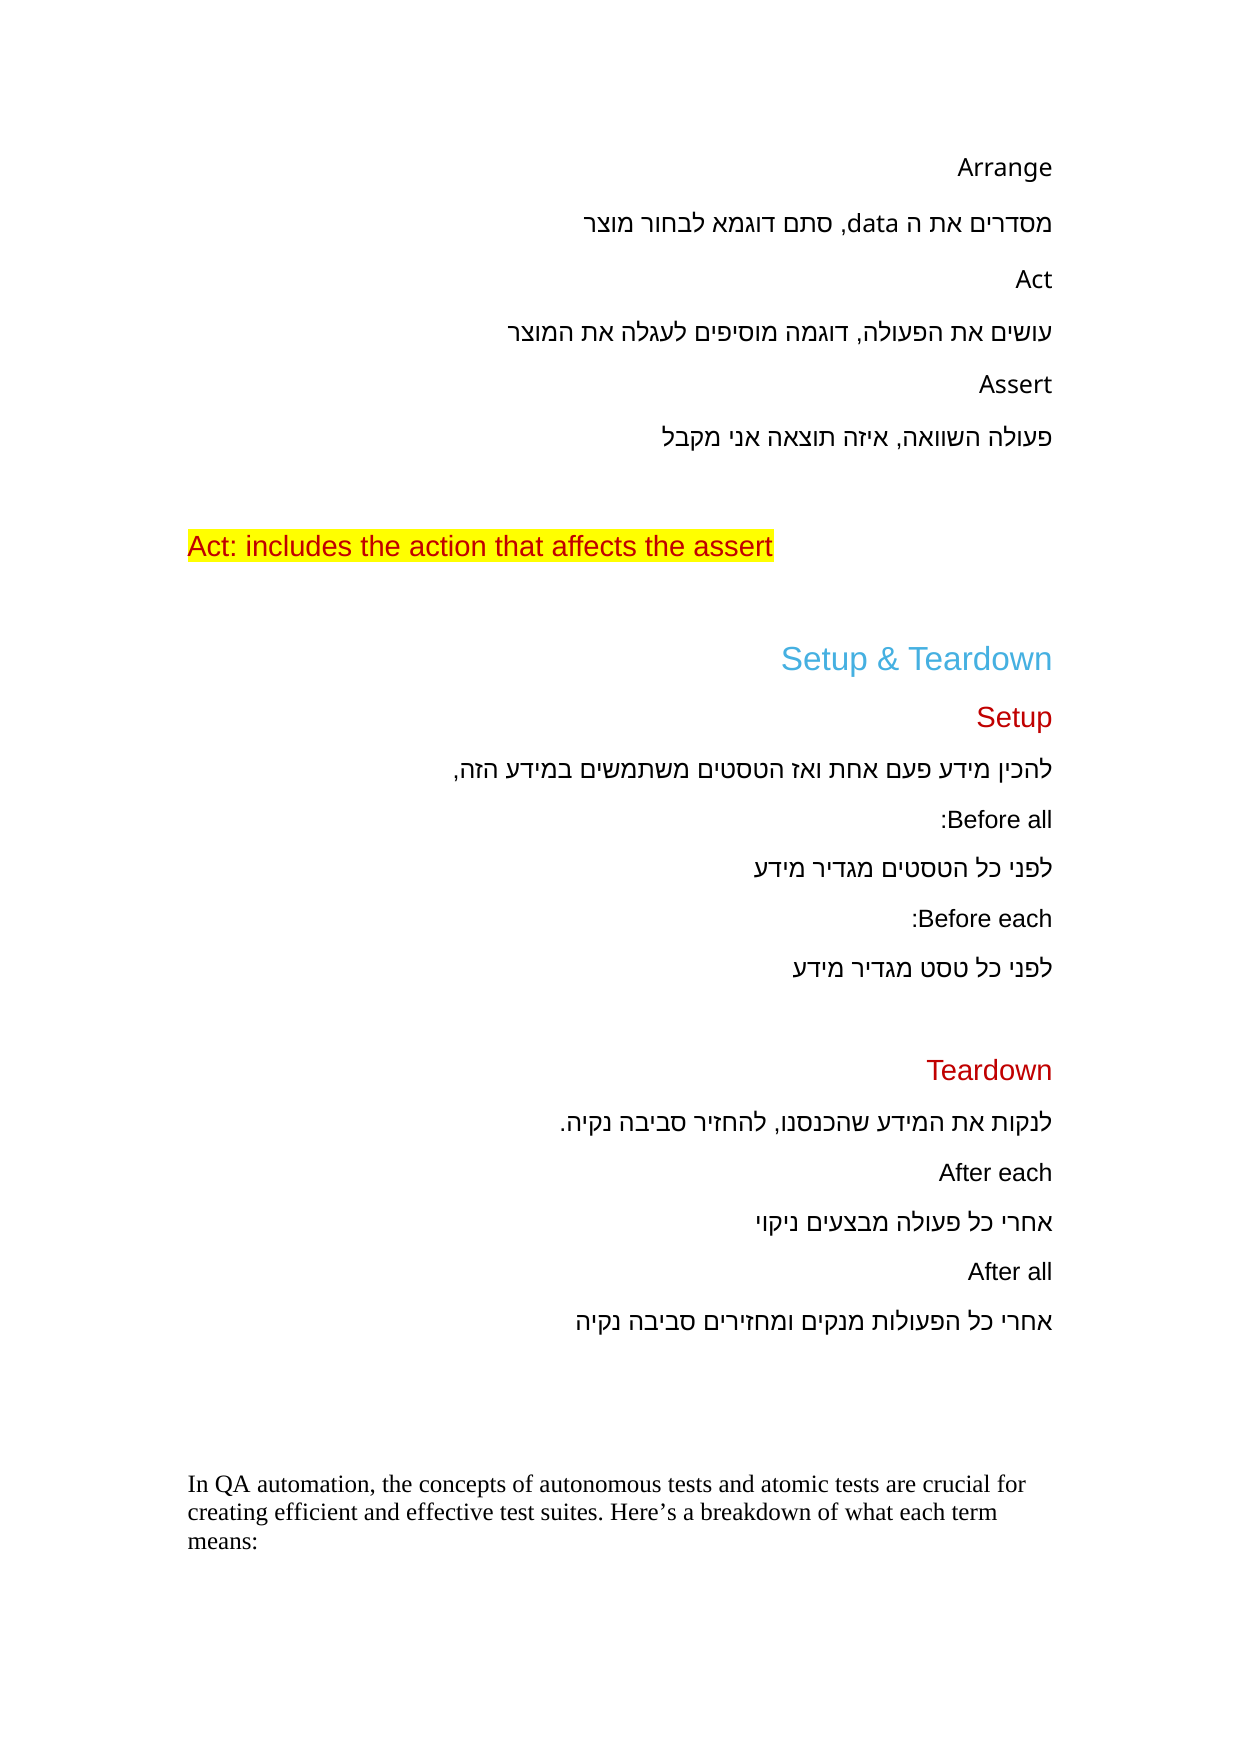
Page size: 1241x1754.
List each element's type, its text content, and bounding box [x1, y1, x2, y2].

text Arrange [187, 150, 1053, 184]
text Setup & Teardown [187, 639, 1053, 677]
text מסדרים את ה data, סתם דוגמא לבחור מוצר [187, 206, 1053, 240]
text Act [187, 262, 1053, 296]
text אחרי כל הפעולות מנקים ומחזירים סביבה נקיה [187, 1307, 1053, 1336]
text After all [187, 1257, 1053, 1286]
text Before each: [187, 904, 1053, 933]
text In QA automation, the concepts of autonomous tests and atomic tests are crucial for creating efficient and effective test suites. Here’s a breakdown of what each term means: [187, 1469, 1053, 1555]
text Before all: [187, 805, 1053, 833]
text להכין מידע פעם אחת ואז הטסטים משתמשים במידע הזה, [187, 755, 1053, 784]
text Teardown [187, 1053, 1053, 1087]
text After each [187, 1158, 1053, 1187]
text Assert [187, 367, 1053, 401]
text לנקות את המידע שהכנסנו, להחזיר סביבה נקיה. [187, 1108, 1053, 1137]
text Act: includes the action that affects the assert [187, 528, 1053, 562]
text עושים את הפעולה, דוגמה מוסיפים לעגלה את המוצר [187, 317, 1053, 346]
text לפני כל טסט מגדיר מידע [187, 954, 1053, 982]
text אחרי כל פעולה מבצעים ניקוי [187, 1208, 1053, 1236]
text פעולה השוואה, איזה תוצאה אני מקבל [187, 423, 1053, 452]
text Setup [187, 700, 1053, 733]
text לפני כל הטסטים מגדיר מידע [187, 854, 1053, 883]
